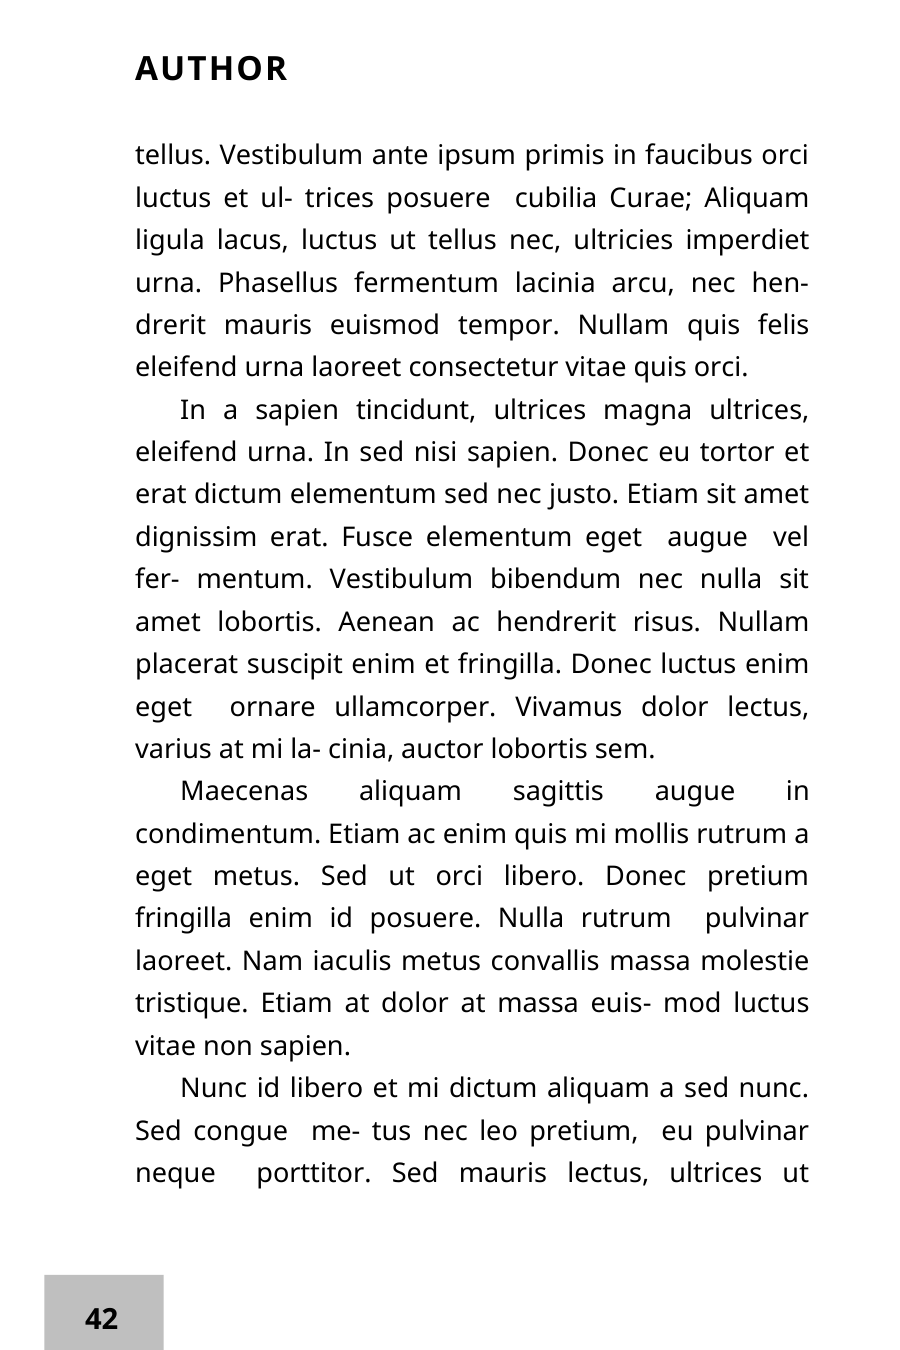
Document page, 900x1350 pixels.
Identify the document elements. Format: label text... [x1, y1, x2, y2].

text In a sapien tincidunt, ultrices magna ultrices, eleifend urna. In sed nisi sapien. Donec eu tortor et erat dictum elementum sed nec justo. Etiam sit amet dignissim erat. Fusce elementum eget augue vel fer- mentum. Vestibulum bibendum nec nulla sit amet lobortis. Aenean ac hendrerit risus. Nullam placerat suscipit enim et fringilla. Donec luctus enim eget ornare ullamcorper. Vivamus dolor lectus, varius at mi la- cinia, auctor lobortis sem. [135, 390, 810, 766]
text Maecenas aliquam sagittis augue in condimentum. Etiam ac enim quis mi mollis rutrum a eget metus. Sed ut orci libero. Donec pretium fringilla enim id posuere. Nulla rutrum pulvinar laoreet. Nam iaculis metus convallis massa molestie tristique. Etiam at dolor at massa euis- mod luctus vitae non sapien. [135, 772, 810, 1063]
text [135, 136, 810, 385]
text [135, 1068, 810, 1190]
